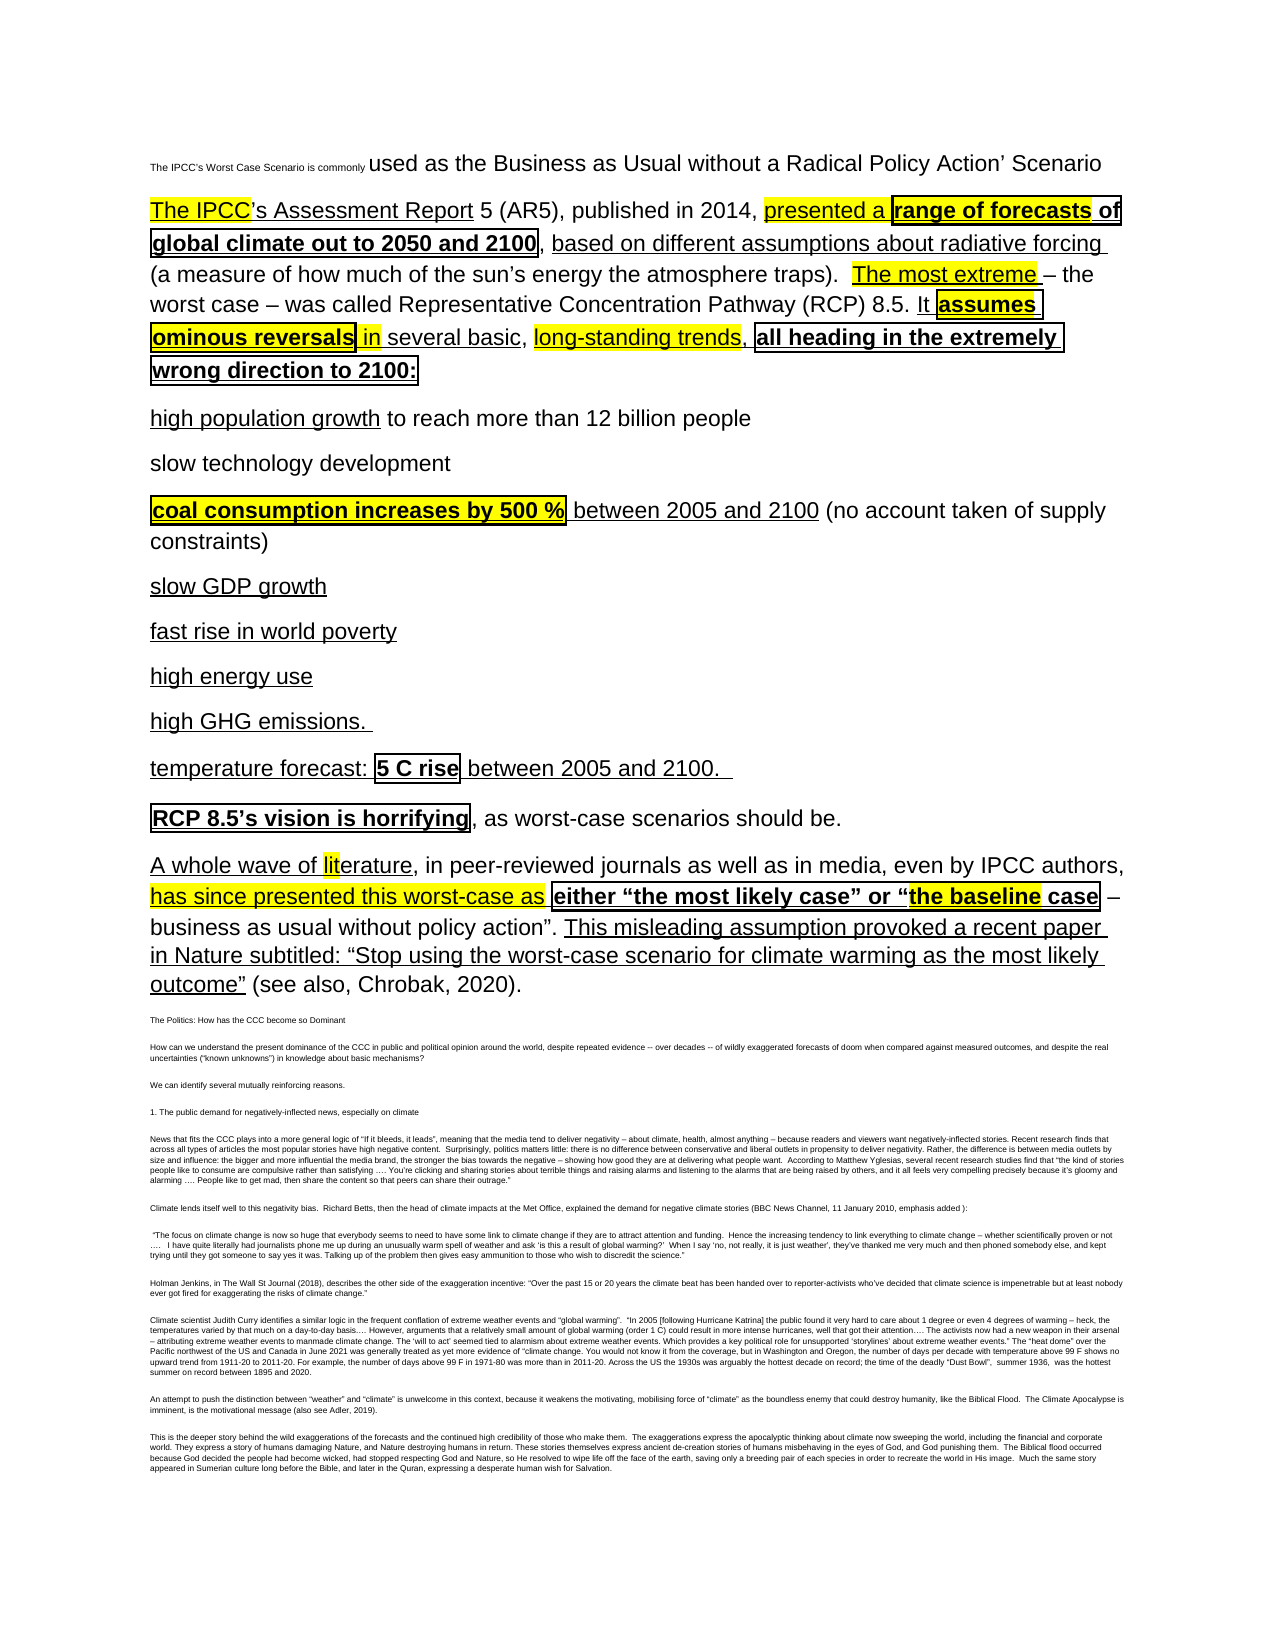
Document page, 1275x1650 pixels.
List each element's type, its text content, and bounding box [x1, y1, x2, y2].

text temperature forecast: 5 C rise between 2005 and 2100. [150, 753, 374, 778]
text high energy use [150, 663, 1125, 689]
text slow technology development [150, 450, 1125, 476]
text RCP 8.5’s vision is horrifying, as worst-case scenarios should be. [152, 805, 469, 828]
text The IPCC’s Assessment Report 5 (AR5), published in 2014, presented a range of forecasts of global climate out to 2050 and 2100, based on different assumptions about radiative forcing (a measure of how much of the sun’s energy the atmosphere traps). The most extreme – the worst case – was called Representative Concentration Pathway (RCP) 8.5. It assumes ominous reversals in several basic, long-standing trends, all heading in the extremely wrong direction to 2100: [150, 195, 1125, 386]
text fast rise in world poverty [150, 618, 1125, 644]
text A whole wave of literature, in peer-reviewed journals as well as in media, even by IPCC authors, has since presented this worst-case as either “the most likely case” or “the baseline case – business as usual without policy action”. This misleading assumption provoked a recent paper in Nature subtitled: “Stop using the worst-case scenario for climate warming as the most likely outcome” (see also, Chrobak, 2020). [150, 852, 1125, 997]
text temperature forecast: 5 C rise between 2005 and 2100. [461, 753, 1125, 784]
text high GHG emissions. [150, 708, 1125, 734]
text high population growth to reach more than 12 billion people [150, 405, 1125, 431]
text coal consumption increases by 500 % between 2005 and 2100 (no account taken of supply constraints) [150, 495, 1125, 554]
text How can we understand the present dominance of the CCC in public and political opinion around the world, despite repeated evidence -- over decades -- of wildly exaggerated forecasts of doom when compared against measured outcomes, and despite the real uncertainties (“known unknowns”) in knowledge about basic mechanisms? [150, 1043, 1125, 1063]
text The IPCC’s Worst Case Scenario is commonly used as the Business as Usual without a Radical Policy Action’ Scenario [150, 150, 1125, 176]
text slow GDP growth [150, 573, 1125, 599]
text RCP 8.5’s vision is horrifying, as worst-case scenarios should be. [471, 803, 1125, 833]
